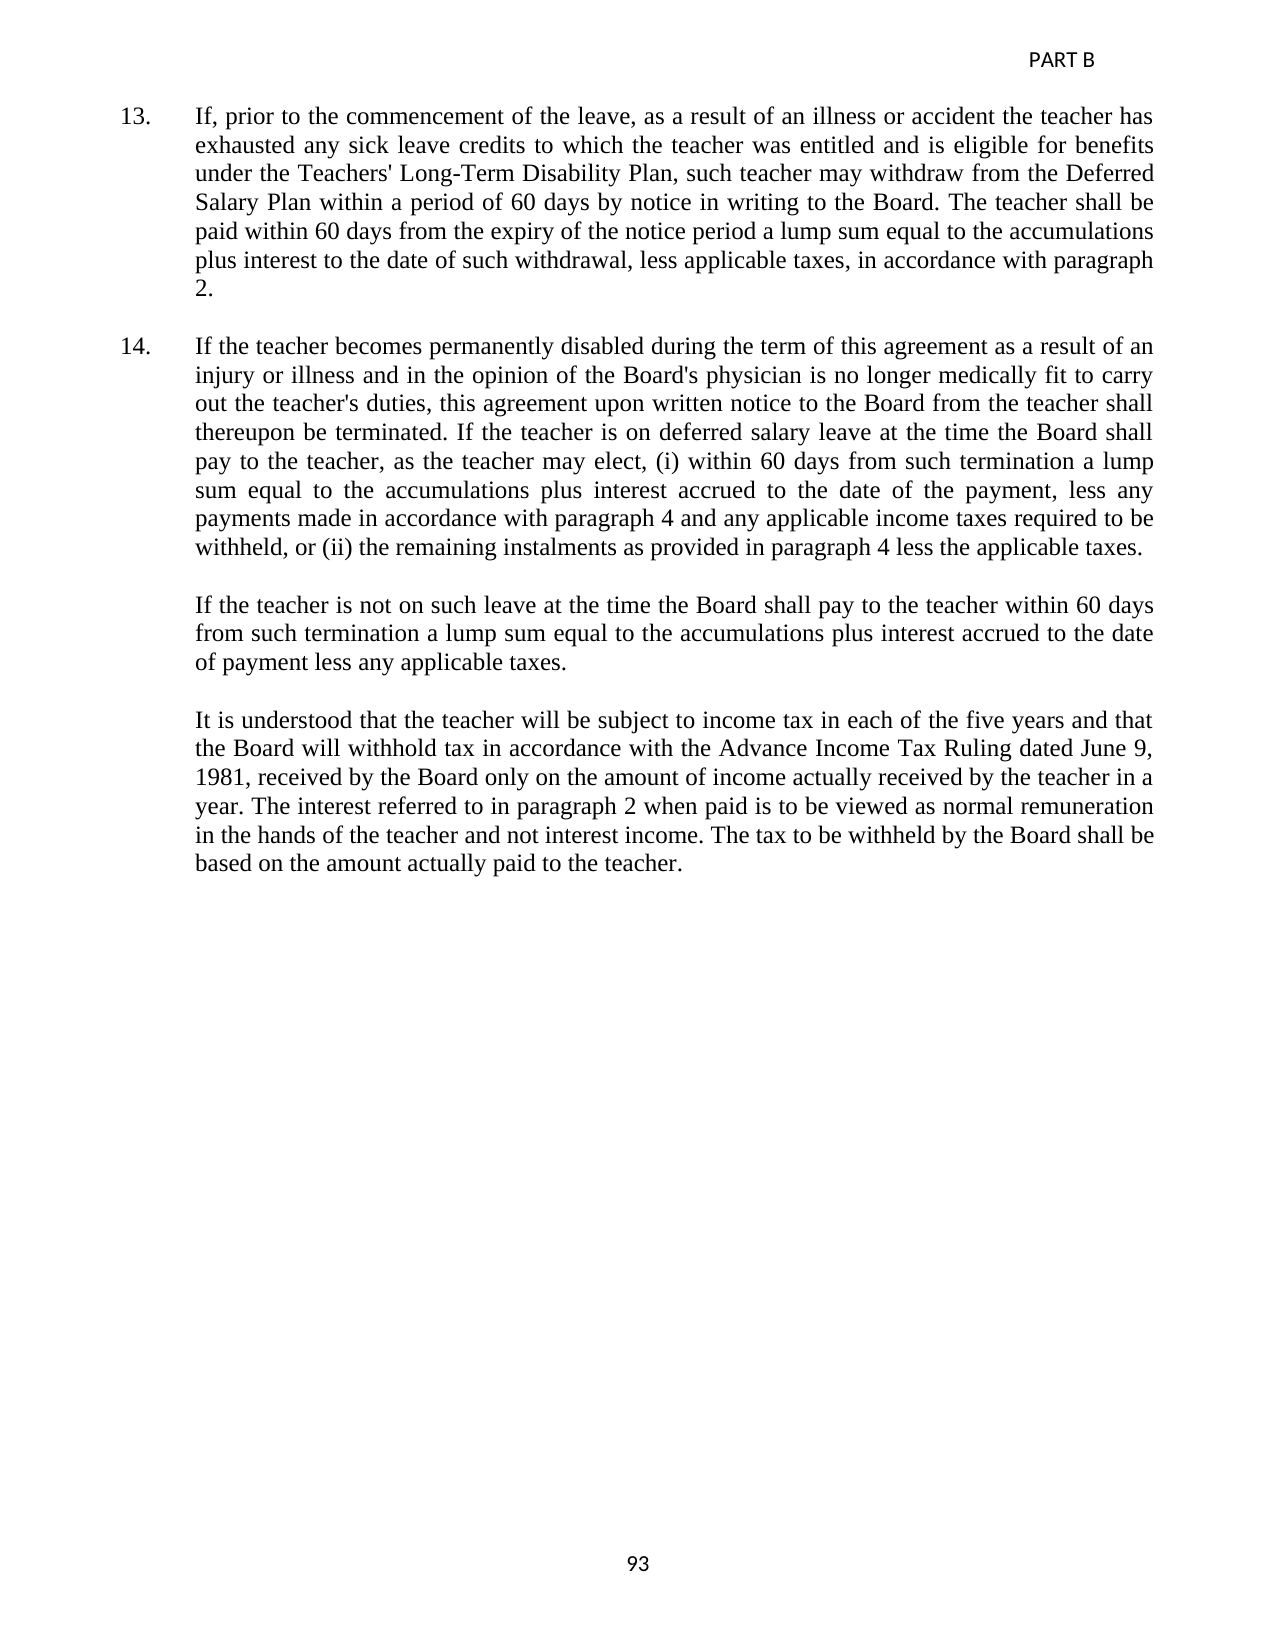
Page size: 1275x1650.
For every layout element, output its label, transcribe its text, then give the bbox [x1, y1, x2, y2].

text It is understood that the teacher will be subject to income tax in each of the five years and that the Board will withhold tax in accordance with the Advance Income Tax Ruling dated June 9, 1981, received by the Board only on the amount of income actually received by the teacher in a year. The interest referred to in paragraph 2 when paid is to be viewed as normal remuneration in the hands of the teacher and not interest income. The tax to be withheld by the Board shall be based on the amount actually paid to the teacher. [195, 705, 1155, 877]
text 13. If, prior to the commencement of the leave, as a result of an illness or accident the teacher has exhausted any sick leave credits to which the teacher was entitled and is eligible for benefits under the Teachers' Long-Term Disability Plan, such teacher may withdraw from the Deferred Salary Plan within a period of 60 days by notice in writing to the Board. The teacher shall be paid within 60 days from the expiry of the notice period a lump sum equal to the accumulations plus interest to the date of such withdrawal, less applicable taxes, in accordance with paragraph 2. [120, 101, 1155, 302]
text 14. If the teacher becomes permanently disabled during the term of this agreement as a result of an injury or illness and in the opinion of the Board's physician is no longer medically fit to carry out the teacher's duties, this agreement upon written notice to the Board from the teacher shall thereupon be terminated. If the teacher is on deferred salary leave at the time the Board shall pay to the teacher, as the teacher may elect, (i) within 60 days from such termination a lump sum equal to the accumulations plus interest accrued to the date of the payment, less any payments made in accordance with paragraph 4 and any applicable income taxes required to be withheld, or (ii) the remaining instalments as provided in paragraph 4 less the applicable taxes. [120, 331, 1155, 561]
text If the teacher is not on such leave at the time the Board shall pay to the teacher within 60 days from such termination a lump sum equal to the accumulations plus interest accrued to the date of payment less any applicable taxes. [195, 590, 1155, 676]
